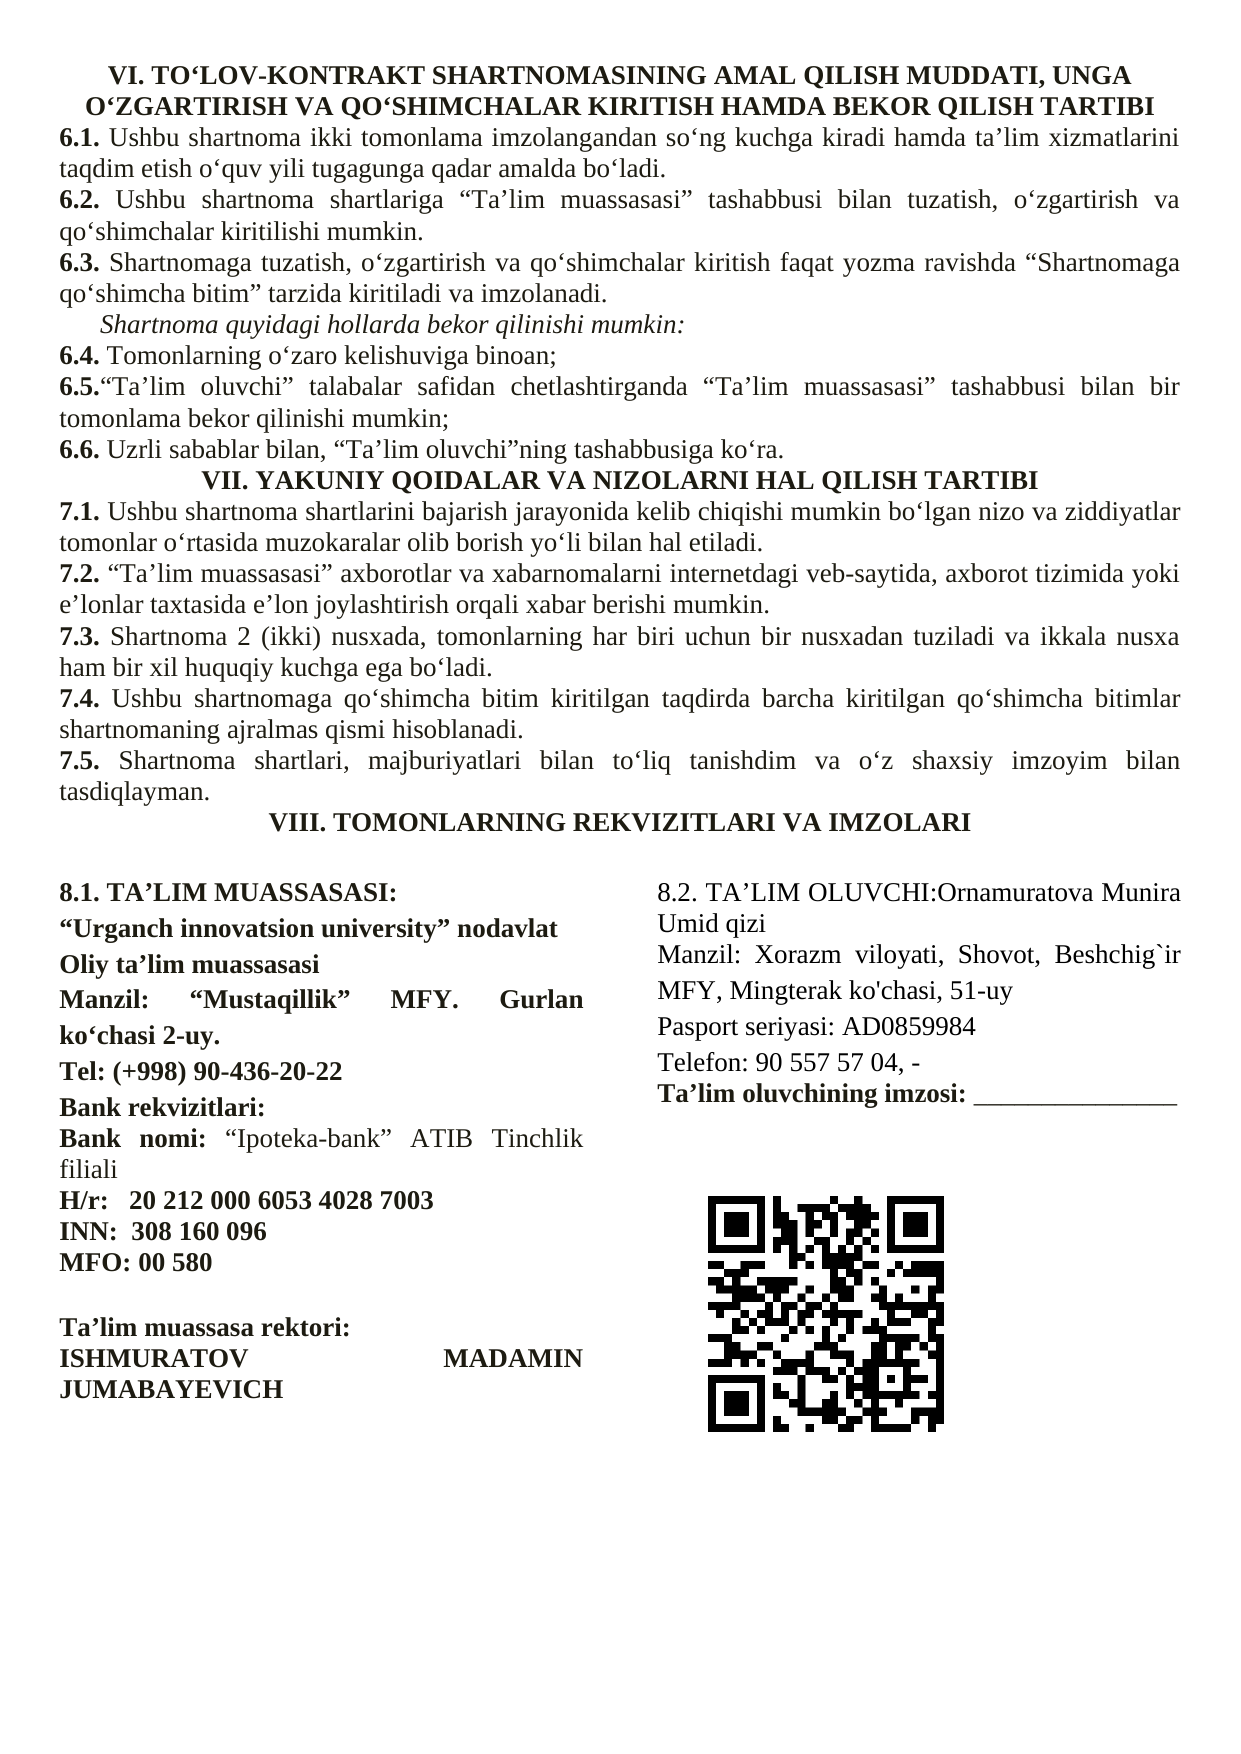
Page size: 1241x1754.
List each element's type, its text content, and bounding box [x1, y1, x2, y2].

text Telefon: 90 557 57 04, - [657, 1046, 1181, 1077]
text Shartnoma quyidagi hollarda bekor qilinishi mumkin: [59, 308, 1181, 339]
text 7.1. Ushbu shartnoma shartlarini bajarish jarayonida kelib chiqishi mumkin bo‘lgan nizo va ziddiyatlar tomonlar o‘rtasida muzokaralar olib borish yo‘li bilan hal etiladi. [59, 495, 1181, 557]
text “Urganch innovatsion university” nodavlat Oliy ta’lim muassasasi [59, 912, 583, 979]
text VI. TO‘LOV-KONTRAKT SHARTNOMASINING AMAL QILISH MUDDATI, UNGA O‘ZGARTIRISH VA QO‘SHIMCHALAR KIRITISH HAMDA BEKOR QILISH TARTIBI [59, 59, 1181, 121]
text Pasport seriyasi: AD0859984 [657, 1010, 1181, 1041]
text H/r: 20 212 000 6053 4028 7003 [59, 1184, 583, 1215]
text Bank rekvizitlari: [59, 1091, 583, 1122]
text 8.2. TA’LIM OLUVCHI:Ornamuratova Munira Umid qizi [657, 876, 1181, 938]
text ISHMURATOV MADAMIN JUMABAYEVICH [59, 1342, 583, 1404]
text MFO: 00 580 [59, 1246, 583, 1277]
text Ta’lim muassasa rektori: [59, 1311, 583, 1342]
text Manzil: Xorazm viloyati, Shovot, Beshchig`ir MFY, Mingterak ko'chasi, 51-uy [657, 938, 1181, 1005]
text Tel: (+998) 90-436-20-22 [59, 1055, 583, 1086]
text Bank nomi: “Ipoteka-bank” ATIB Tinchlik filiali [59, 1122, 583, 1184]
text 8.1. TA’LIM MUASSASASI: [59, 876, 583, 907]
picture [675, 1164, 976, 1464]
text 6.1. Ushbu shartnoma ikki tomonlama imzolangandan so‘ng kuchga kiradi hamda ta’lim xizmatlarini taqdim etish o‘quv yili tugagunga qadar amalda bo‘ladi. [59, 121, 1181, 184]
text INN: 308 160 096 [59, 1215, 583, 1246]
text Manzil: “Mustaqillik” MFY. Gurlan koʻchasi 2-uy. [59, 983, 583, 1050]
text 6.2. Ushbu shartnoma shartlariga “Ta’lim muassasasi” tashabbusi bilan tuzatish, o‘zgartirish va qo‘shimchalar kiritilishi mumkin. [59, 184, 1181, 246]
text 7.5. Shartnoma shartlari, majburiyatlari bilan to‘liq tanishdim va o‘z shaxsiy imzoyim bilan tasdiqlayman. [59, 744, 1181, 807]
text 6.5.“Ta’lim oluvchi” talabalar safidan chetlashtirganda “Ta’lim muassasasi” tashabbusi bilan bir tomonlama bekor qilinishi mumkin; [59, 371, 1181, 433]
text VII. YAKUNIY QOIDALAR VA NIZOLARNI HAL QILISH TARTIBI [59, 464, 1181, 495]
text 7.3. Shartnoma 2 (ikki) nusxada, tomonlarning har biri uchun bir nusxadan tuziladi va ikkala nusxa ham bir xil huquqiy kuchga ega bo‘ladi. [59, 620, 1181, 682]
text 6.3. Shartnomaga tuzatish, o‘zgartirish va qo‘shimchalar kiritish faqat yozma ravishda “Shartnomaga qo‘shimcha bitim” tarzida kiritiladi va imzolanadi. [59, 246, 1181, 308]
text 6.6. Uzrli sabablar bilan, “Ta’lim oluvchi”ning tashabbusiga ko‘ra. [59, 433, 1181, 464]
text Ta’lim oluvchining imzosi: _______________ [657, 1077, 1181, 1108]
text 7.2. “Ta’lim muassasasi” axborotlar va xabarnomalarni internetdagi veb-saytida, axborot tizimida yoki e’lonlar taxtasida e’lon joylashtirish orqali xabar berishi mumkin. [59, 557, 1181, 620]
text 7.4. Ushbu shartnomaga qo‘shimcha bitim kiritilgan taqdirda barcha kiritilgan qo‘shimcha bitimlar shartnomaning ajralmas qismi hisoblanadi. [59, 682, 1181, 744]
text 6.4. Tomonlarning o‘zaro kelishuviga binoan; [59, 339, 1181, 371]
text VIII. TOMONLARNING REKVIZITLARI VA IMZOLARI [59, 807, 1181, 838]
